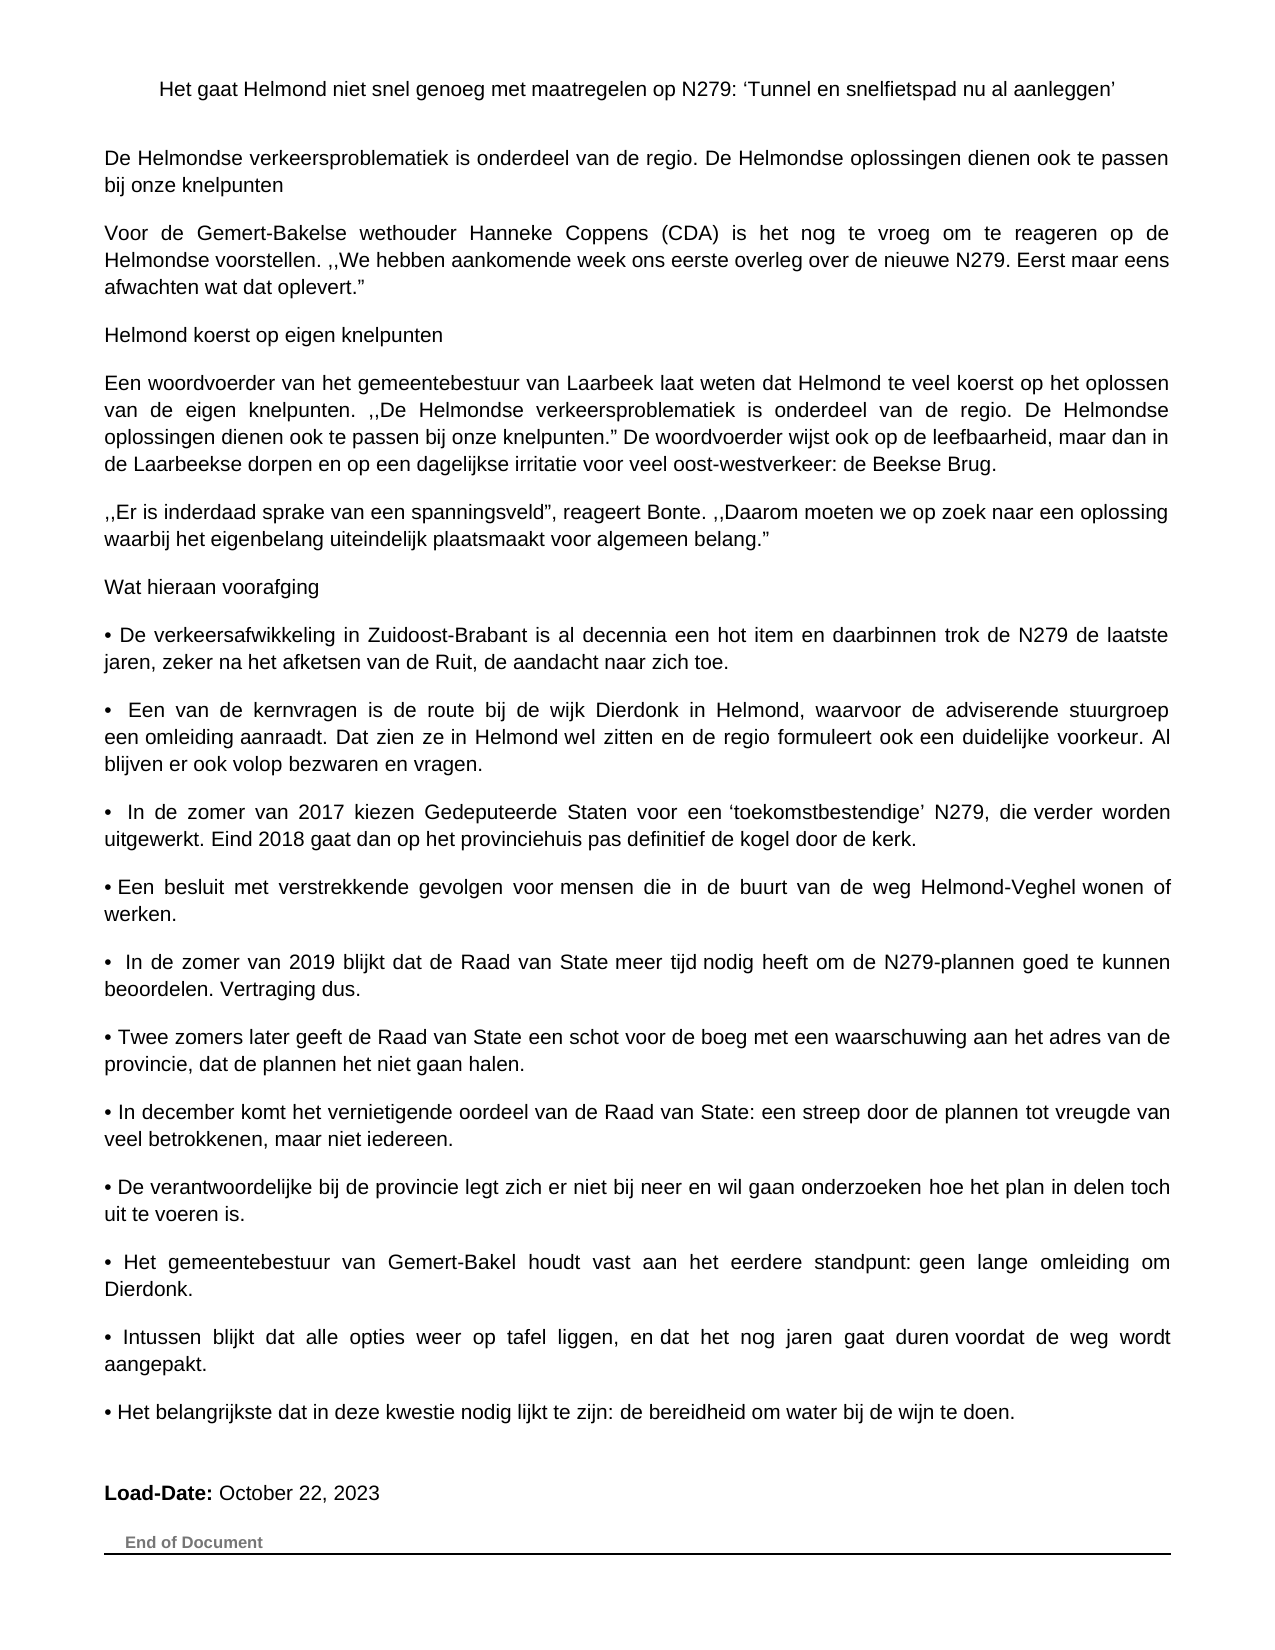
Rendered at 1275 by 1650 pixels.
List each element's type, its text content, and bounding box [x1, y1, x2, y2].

text • Het belangrijkste dat in deze kwestie nodig lijkt te zijn: de bereidheid om water bij de wijn te doen. [104, 1396, 1171, 1423]
text • De verkeersafwikkeling in Zuidoost-Brabant is al decennia een hot item en daarbinnen trok de N279 de laatste jaren, zeker na het afketsen van de Ruit, de aandacht naar zich toe. [104, 619, 1171, 673]
text • De verantwoordelijke bij de provincie legt zich er niet bij neer en wil gaan onderzoeken hoe het plan in delen toch uit te voeren is. [104, 1171, 1171, 1226]
text • Een besluit met verstrekkende gevolgen voor mensen die in de buurt van de weg Helmond-Veghel wonen of werken. [104, 871, 1171, 926]
text • Twee zomers later geeft de Raad van State een schot voor de boeg met een waarschuwing aan het adres van de provincie, dat de plannen het niet gaan halen. [104, 1021, 1171, 1076]
text Voor de Gemert-Bakelse wethouder Hanneke Coppens (CDA) is het nog te vroeg om te reageren op de Helmondse voorstellen. ,,We hebben aankomende week ons eerste overleg over de nieuwe N279. Eerst maar eens afwachten wat dat oplevert.” [104, 217, 1171, 298]
text De Helmondse verkeersproblematiek is onderdeel van de regio. De Helmondse oplossingen dienen ook te passen bij onze knelpunten [104, 142, 1171, 196]
text • Intussen blijkt dat alle opties weer op tafel liggen, en dat het nog jaren gaat duren voordat de weg wordt aangepakt. [104, 1321, 1171, 1376]
text • In december komt het vernietigende oordeel van de Raad van State: een streep door de plannen tot vreugde van veel betrokkenen, maar niet iedereen. [104, 1096, 1171, 1151]
text • In de zomer van 2017 kiezen Gedeputeerde Staten voor een ‘toekomstbestendige’ N279, die verder worden uitgewerkt. Eind 2018 gaat dan op het provinciehuis pas definitief de kogel door de kerk. [104, 796, 1171, 851]
text • Een van de kernvragen is de route bij de wijk Dierdonk in Helmond, waarvoor de adviserende stuurgroep een omleiding aanraadt. Dat zien ze in Helmond wel zitten en de regio formuleert ook een duidelijke voorkeur. Al blijven er ook volop bezwaren en vragen. [104, 694, 1171, 776]
text Helmond koerst op eigen knelpunten [104, 319, 1171, 346]
text Load-Date: October 22, 2023 [104, 1448, 1171, 1504]
text End of Document [125, 1533, 1171, 1552]
text Wat hieraan voorafging [104, 571, 1171, 598]
text • Het gemeentebestuur van Gemert-Bakel houdt vast aan het eerdere standpunt: geen lange omleiding om Dierdonk. [104, 1246, 1171, 1301]
text • In de zomer van 2019 blijkt dat de Raad van State meer tijd nodig heeft om de N279-plannen goed te kunnen beoordelen. Vertraging dus. [104, 946, 1171, 1001]
text ,,Er is inderdaad sprake van een spanningsveld”, reageert Bonte. ,,Daarom moeten we op zoek naar een oplossing waarbij het eigenbelang uiteindelijk plaatsmaakt voor algemeen belang.” [104, 496, 1171, 551]
text Een woordvoerder van het gemeentebestuur van Laarbeek laat weten dat Helmond te veel koerst op het oplossen van de eigen knelpunten. ,,De Helmondse verkeersproblematiek is onderdeel van de regio. De Helmondse oplossingen dienen ook te passen bij onze knelpunten.” De woordvoerder wijst ook op de leefbaarheid, maar dan in de Laarbeekse dorpen en op een dagelijkse irritatie voor veel oost-westverkeer: de Beekse Brug. [104, 367, 1171, 476]
